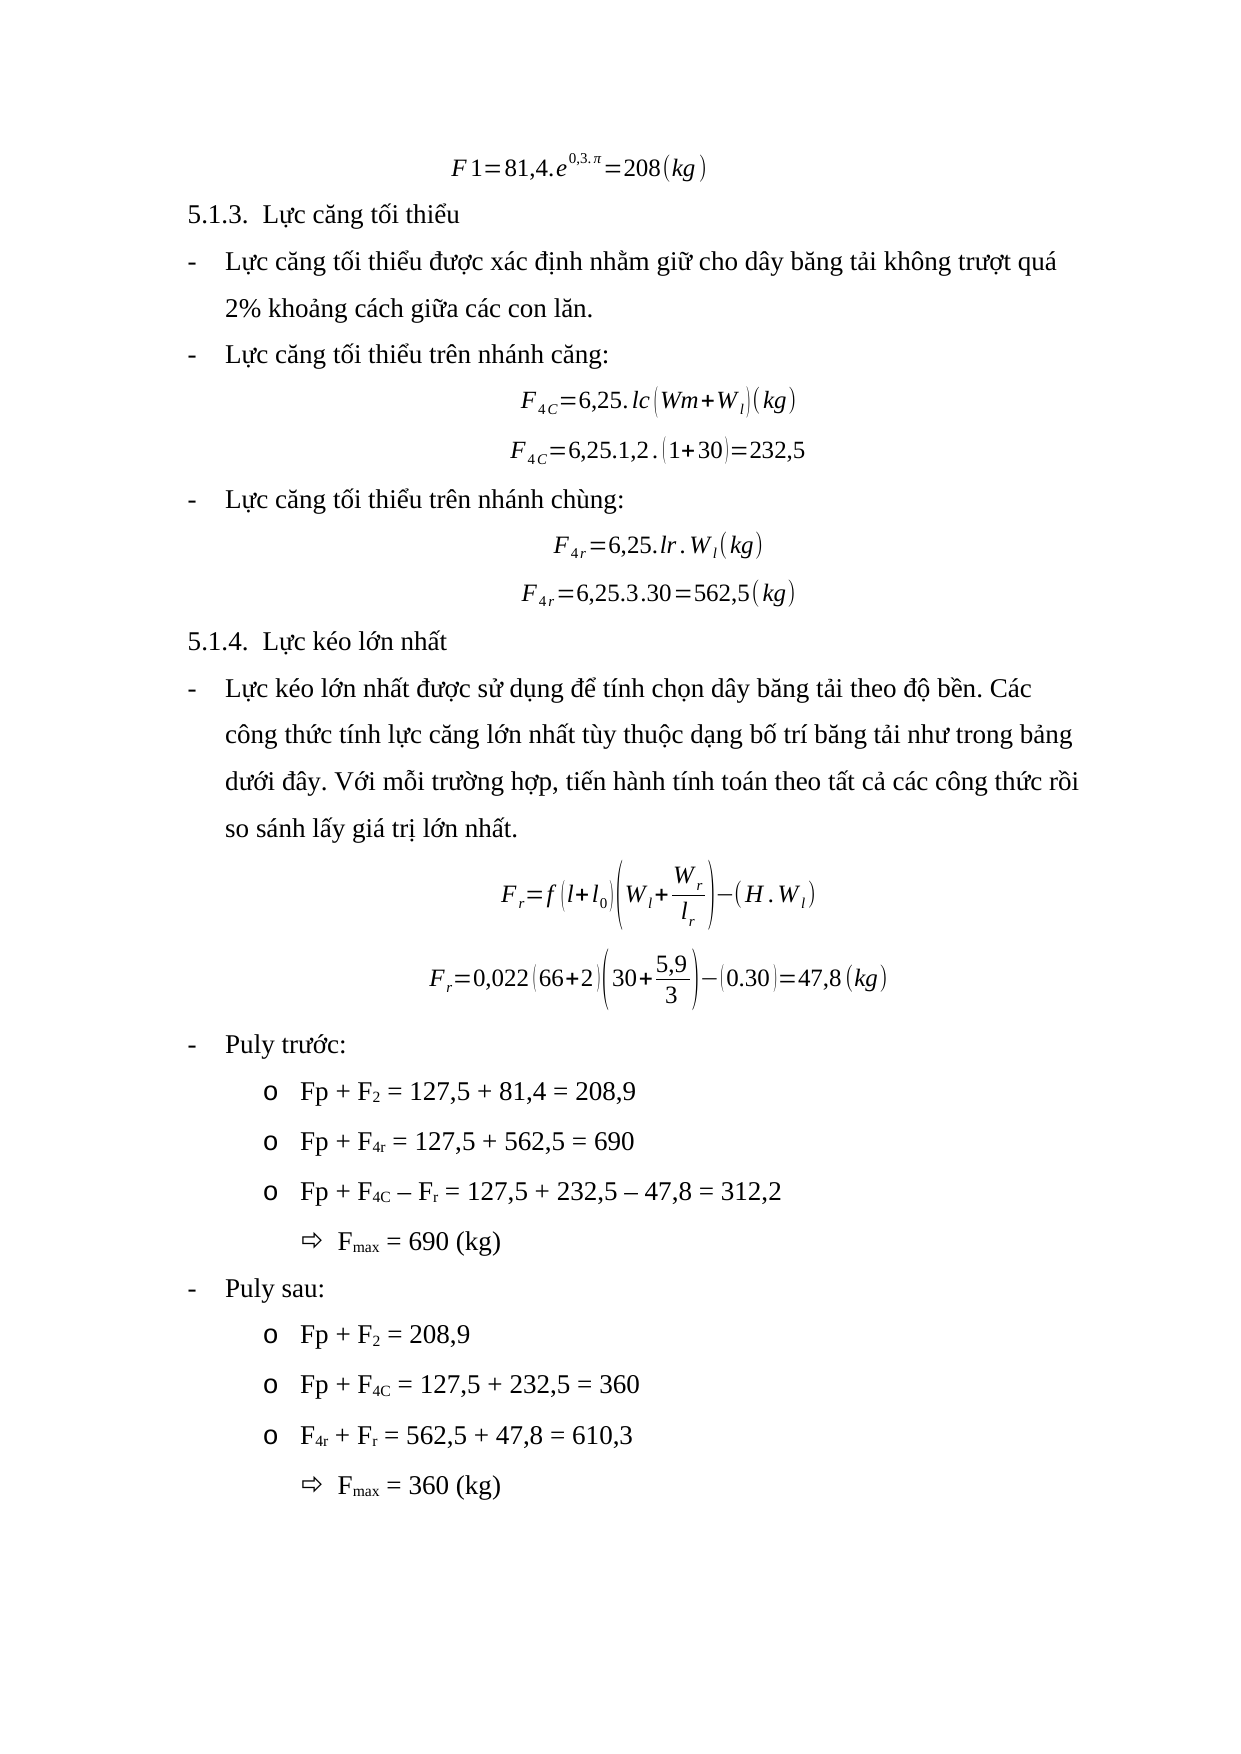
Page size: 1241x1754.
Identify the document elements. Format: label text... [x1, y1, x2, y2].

list Lực căng tối thiểu [187, 198, 1090, 229]
list Lực kéo lớn nhất [187, 625, 1090, 656]
list Fp + F4C – Fr = 127,5 + 232,5 – 47,8 = 312,2 [262, 1175, 1090, 1208]
list Fp + F4r = 127,5 + 562,5 = 690 [262, 1125, 1090, 1158]
list Lực kéo lớn nhất được sử dụng để tính chọn dây băng tải theo độ bền. Các công thức tính lực căng lớn nhất tùy thuộc dạng bố trí băng tải như trong bảng dưới đây. Với mỗi trường hợp, tiến hành tính toán theo tất cả các công thức rồi so sánh lấy giá trị lớn nhất. [187, 672, 1090, 843]
list Fp + F4C = 127,5 + 232,5 = 360 [262, 1369, 1090, 1402]
list Lực căng tối thiểu trên nhánh chùng: [187, 484, 1090, 515]
list Fmax = 690 (kg) [300, 1225, 1090, 1256]
list Fp + F2 = 208,9 [262, 1318, 1090, 1352]
list F4r + Fr = 562,5 + 47,8 = 610,3 [262, 1419, 1090, 1452]
list Fp + F2 = 127,5 + 81,4 = 208,9 [262, 1075, 1090, 1108]
list Lực căng tối thiểu được xác định nhằm giữ cho dây băng tải không trượt quá 2% khoảng cách giữa các con lăn. [187, 245, 1090, 323]
list Puly sau: [187, 1272, 1090, 1303]
list Fmax = 360 (kg) [300, 1469, 1090, 1500]
list Lực căng tối thiểu trên nhánh căng: [187, 338, 1090, 369]
list Puly trước: [187, 1028, 1090, 1059]
